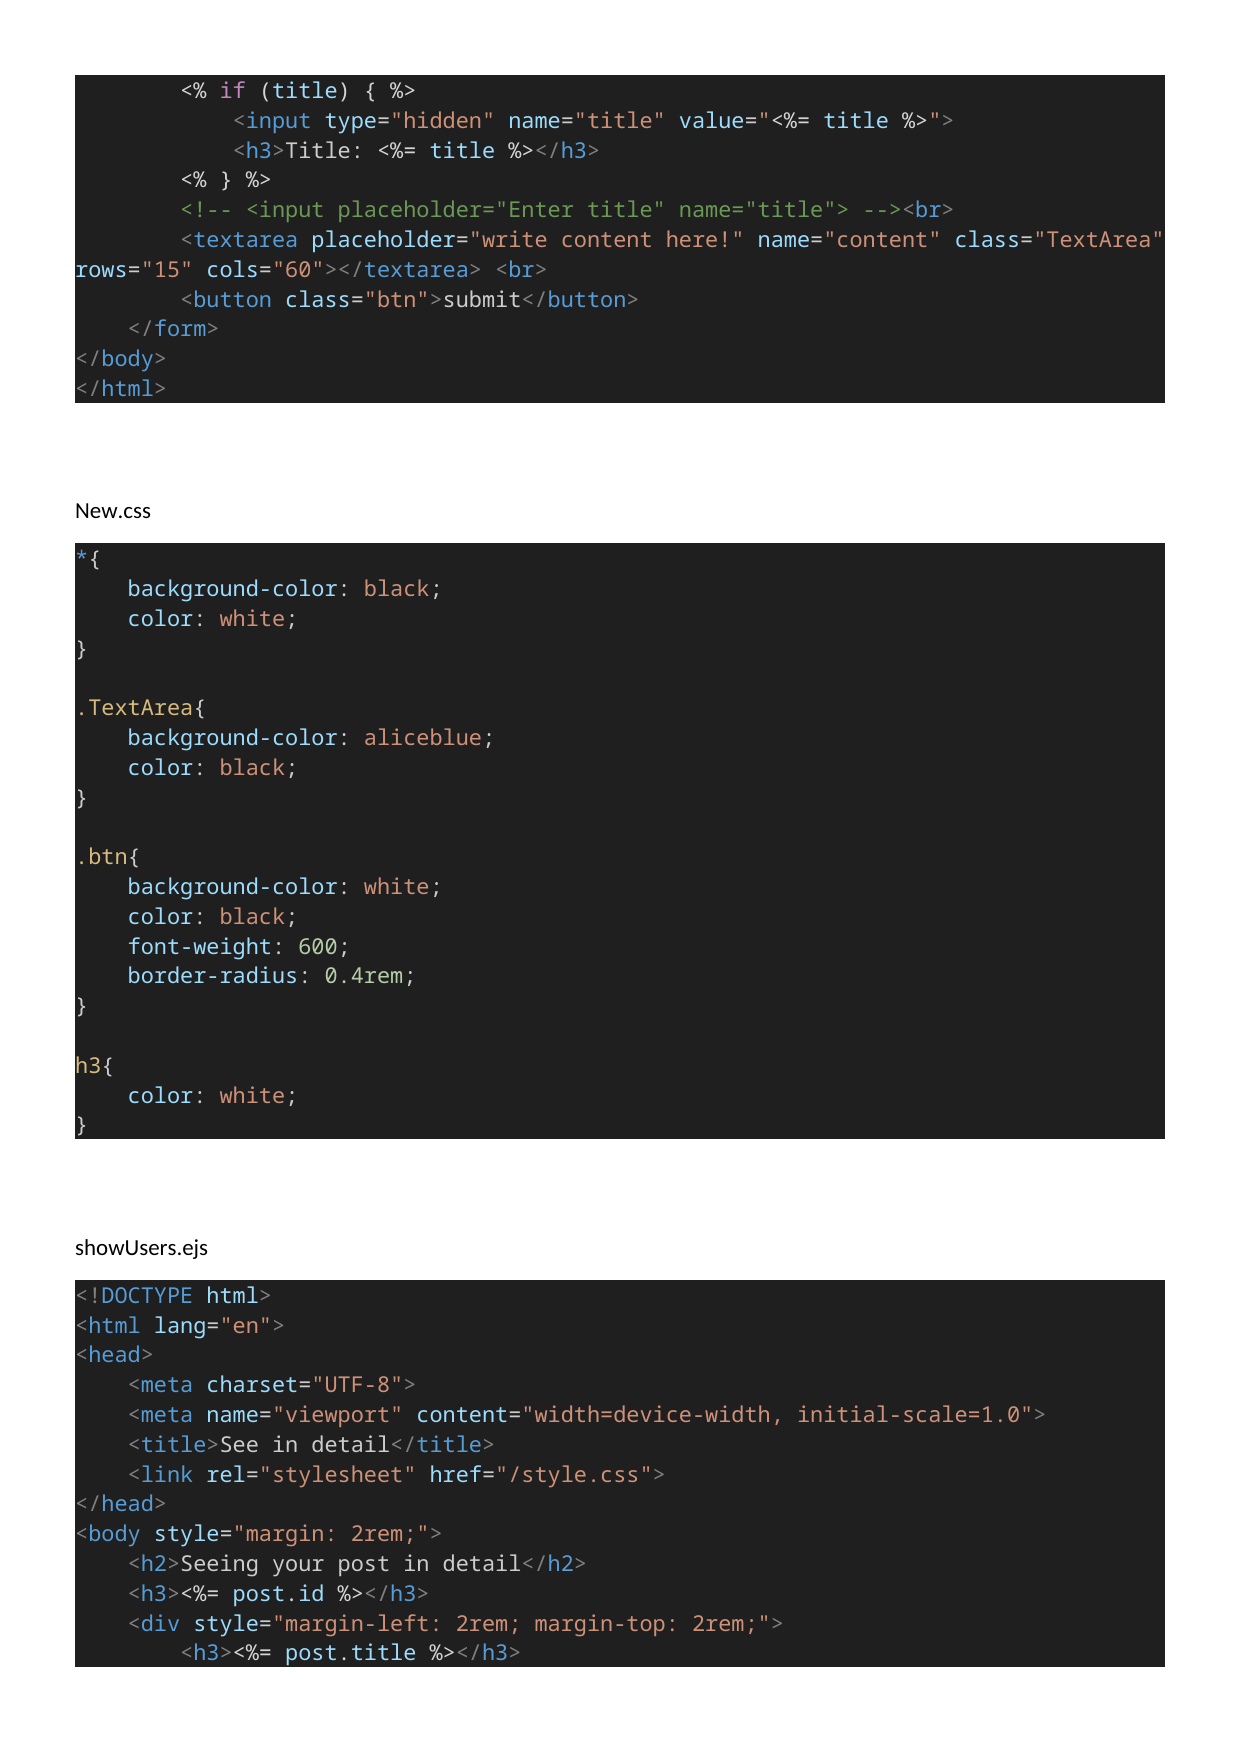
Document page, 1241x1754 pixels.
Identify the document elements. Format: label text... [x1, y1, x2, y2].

text color: white; [75, 1079, 1165, 1109]
text <html lang="en"> [75, 1309, 1165, 1339]
text <meta charset="UTF-8"> [75, 1369, 1165, 1399]
text <title>See in detail</title> [75, 1429, 1165, 1458]
text font-weight: 600; [75, 931, 1165, 960]
text color: black; [75, 901, 1165, 931]
text <head> [75, 1339, 1165, 1369]
text color: black; [75, 752, 1165, 782]
text <input type="hidden" name="title" value="<%= title %>"> [75, 105, 1165, 134]
text .btn{ [75, 841, 1165, 871]
text .TextArea{ [75, 692, 1165, 722]
text New.css [75, 496, 1165, 524]
text } [75, 1109, 1165, 1139]
text *{ [75, 543, 1165, 573]
text <% } %> [75, 164, 1165, 194]
text } [75, 990, 1165, 1020]
text } [75, 782, 1165, 811]
text </head> [75, 1488, 1165, 1518]
text <link rel="stylesheet" href="/style.css"> [75, 1458, 1165, 1488]
text <h2>Seeing your post in detail</h2> [75, 1548, 1165, 1578]
text <!DOCTYPE html> [75, 1280, 1165, 1309]
text </form> [75, 313, 1165, 343]
text h3{ [75, 1050, 1165, 1079]
text border-radius: 0.4rem; [75, 960, 1165, 990]
text </html> [75, 373, 1165, 403]
text <div style="margin-left: 2rem; margin-top: 2rem;"> [75, 1607, 1165, 1637]
text background-color: black; [75, 573, 1165, 603]
text <meta name="viewport" content="width=device-width, initial-scale=1.0"> [75, 1399, 1165, 1429]
text showUsers.ejs [75, 1233, 1165, 1261]
text <body style="margin: 2rem;"> [75, 1518, 1165, 1548]
text <button class="btn">submit</button> [75, 283, 1165, 313]
text <h3><%= post.id %></h3> [75, 1578, 1165, 1607]
text </body> [75, 343, 1165, 373]
text background-color: aliceblue; [75, 722, 1165, 752]
text } [75, 633, 1165, 662]
text <textarea placeholder="write content here!" name="content" class="TextArea" rows="15" cols="60"></textarea> <br> [75, 224, 1165, 283]
text <h3>Title: <%= title %></h3> [75, 134, 1165, 164]
text <!-- <input placeholder="Enter title" name="title"> --><br> [75, 194, 1165, 224]
text <h3><%= post.title %></h3> [75, 1637, 1165, 1667]
text background-color: white; [75, 871, 1165, 901]
text color: white; [75, 603, 1165, 633]
text <% if (title) { %> [75, 75, 1165, 105]
